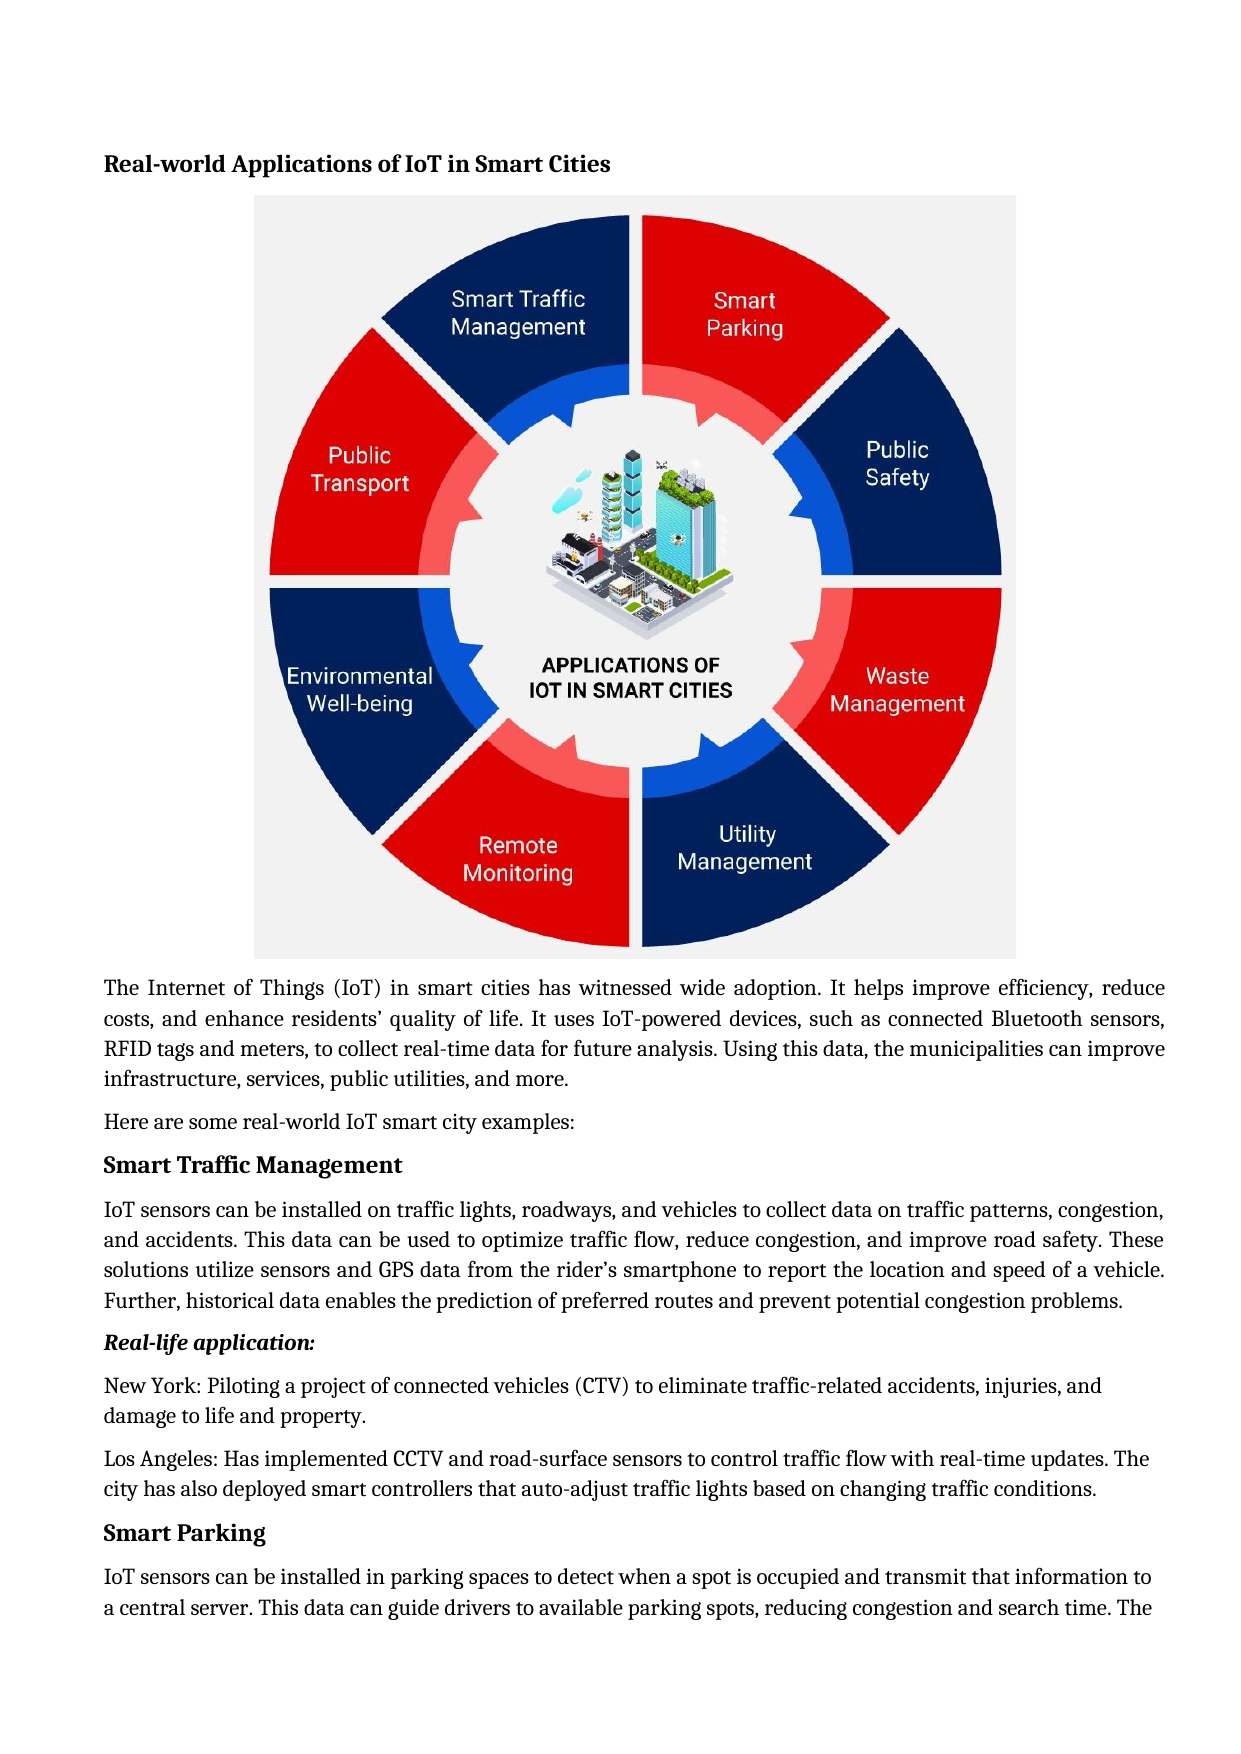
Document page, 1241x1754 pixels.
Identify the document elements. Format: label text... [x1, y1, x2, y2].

text The Internet of Things (IoT) in smart cities has witnessed wide adoption. It helps improve efficiency, reduce costs, and enhance residents’ quality of life. It uses IoT-powered devices, such as connected Bluetooth sensors, RFID tags and meters, to collect real-time data for future analysis. Using this data, the municipalities can improve infrastructure, services, public utilities, and more. [103, 975, 1167, 1092]
subtitle Smart Parking [103, 1519, 1167, 1547]
picture [254, 195, 1017, 959]
text New York: Piloting a project of connected vehicles (CTV) to eliminate traffic-related accidents, injuries, and damage to life and property. [103, 1373, 1167, 1429]
text IoT sensors can be installed on traffic lights, roadways, and vehicles to collect data on traffic patterns, congestion, and accidents. This data can be used to optimize traffic flow, reduce congestion, and improve road safety. These solutions utilize sensors and GPS data from the rider’s smartphone to report the location and speed of a vehicle. Further, historical data enables the prediction of preferred routes and prevent potential congestion problems. [103, 1197, 1167, 1314]
text Here are some real-world IoT smart city examples: [103, 1108, 1167, 1135]
subtitle Smart Traffic Management [103, 1151, 1167, 1180]
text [103, 1564, 1167, 1621]
text Real-life application: [103, 1330, 1167, 1356]
text Los Angeles: Has implemented CCTV and road-surface sensors to control traffic flow with real-time updates. The city has also deployed smart controllers that auto-adjust traffic lights based on changing traffic conditions. [103, 1446, 1167, 1502]
subtitle Real-world Applications of IoT in Smart Cities [103, 150, 1167, 179]
